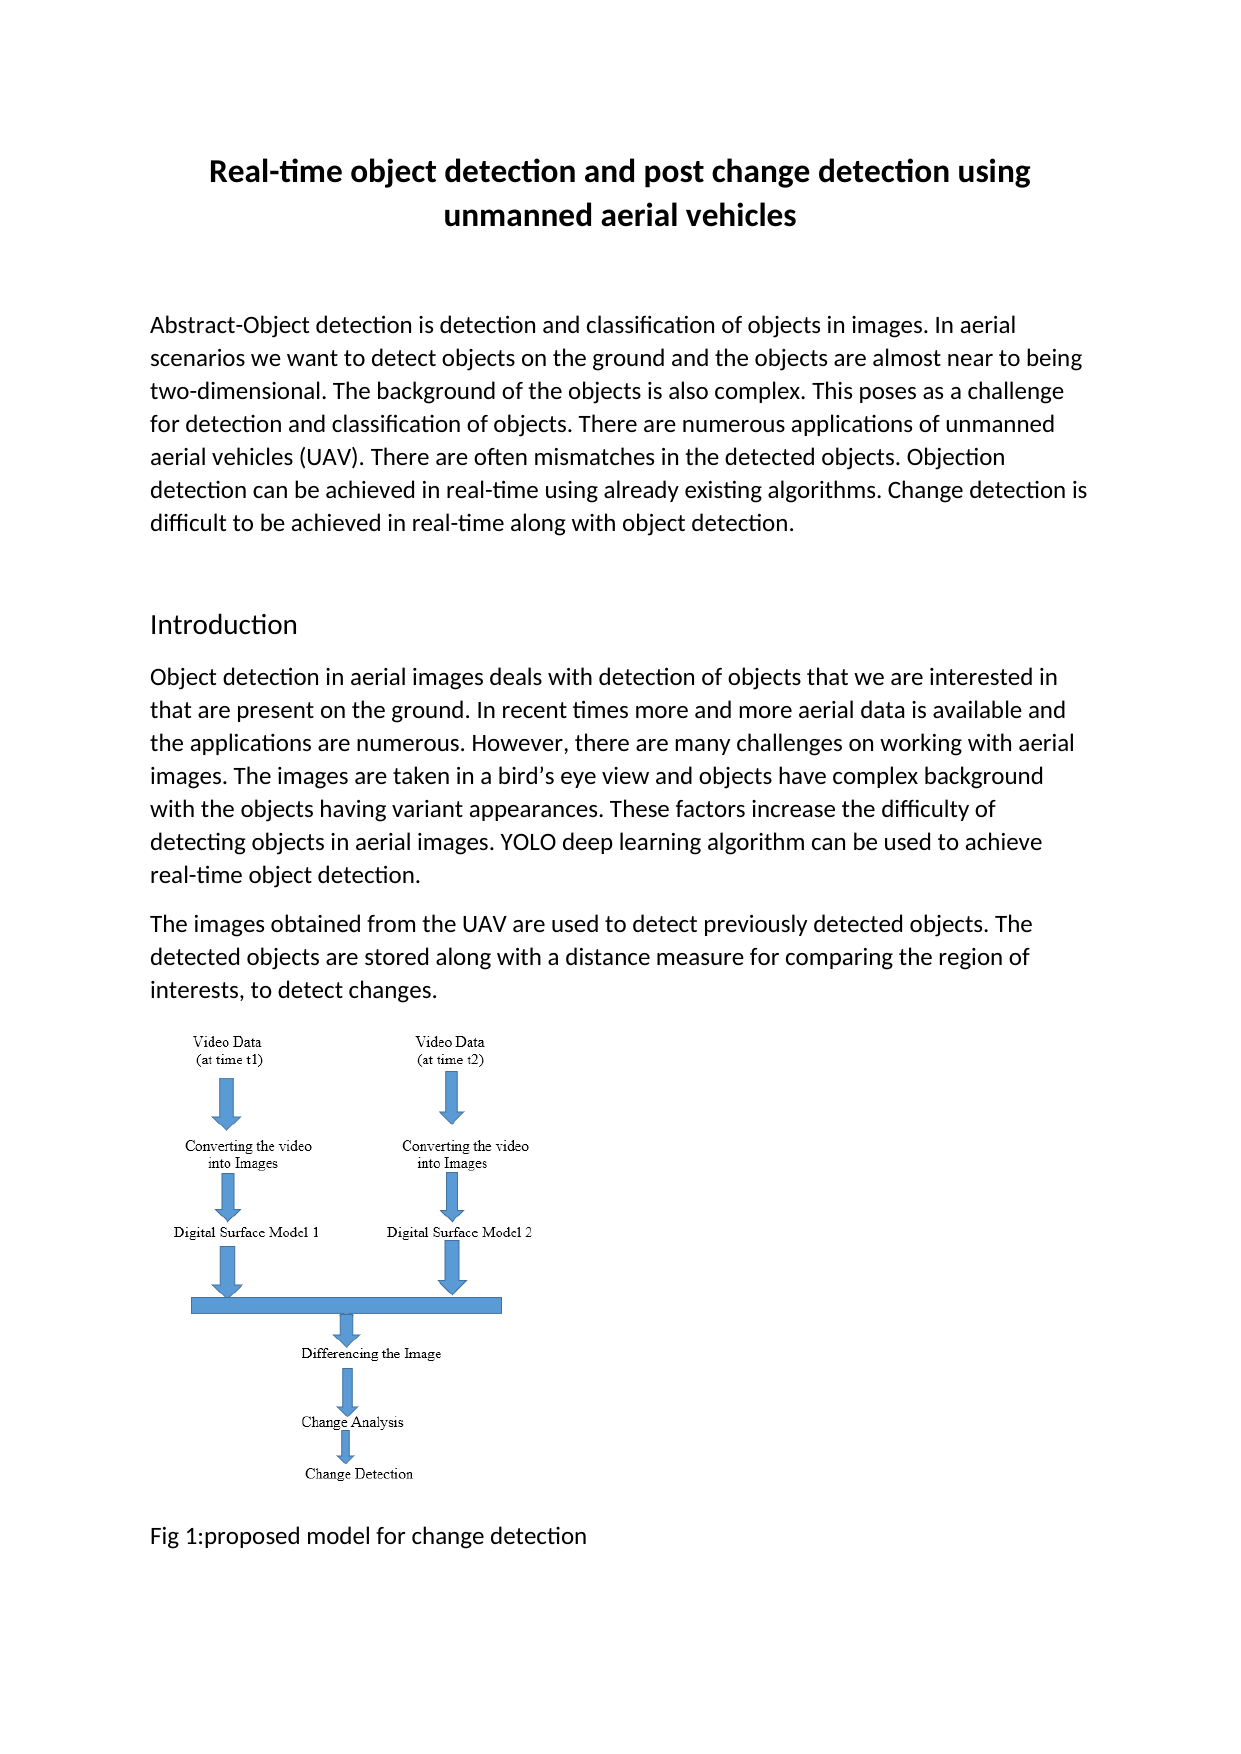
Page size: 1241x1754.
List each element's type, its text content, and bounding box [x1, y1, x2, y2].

text Real-time object detection and post change detection using unmanned aerial vehicles [150, 150, 1090, 235]
text Object detection in aerial images deals with detection of objects that we are interested in that are present on the ground. In recent times more and more aerial data is available and the applications are numerous. However, there are many challenges on working with aerial images. The images are taken in a bird’s eye view and objects have complex background with the objects having variant appearances. These factors increase the difficulty of detecting objects in aerial images. YOLO deep learning algorithm can be used to achieve real-time object detection. [150, 661, 1090, 889]
text Fig 1:proposed model for change detection [150, 1520, 1090, 1550]
text The images obtained from the UAV are used to detect previously detected objects. The detected objects are stored along with a distance measure for comparing the region of interests, to detect changes. [150, 908, 1090, 1005]
text Abstract-Object detection is detection and classification of objects in images. In aerial scenarios we want to detect objects on the ground and the objects are almost near to being two-dimensional. The background of the objects is also complex. This poses as a challenge for detection and classification of objects. There are numerous applications of unmanned aerial vehicles (UAV). There are often mismatches in the detected objects. Objection detection can be achieved in real-time using already existing algorithms. Change detection is difficult to be achieved in real-time along with object detection. [150, 310, 1090, 538]
text Introduction [150, 606, 1090, 642]
picture [150, 1032, 546, 1494]
